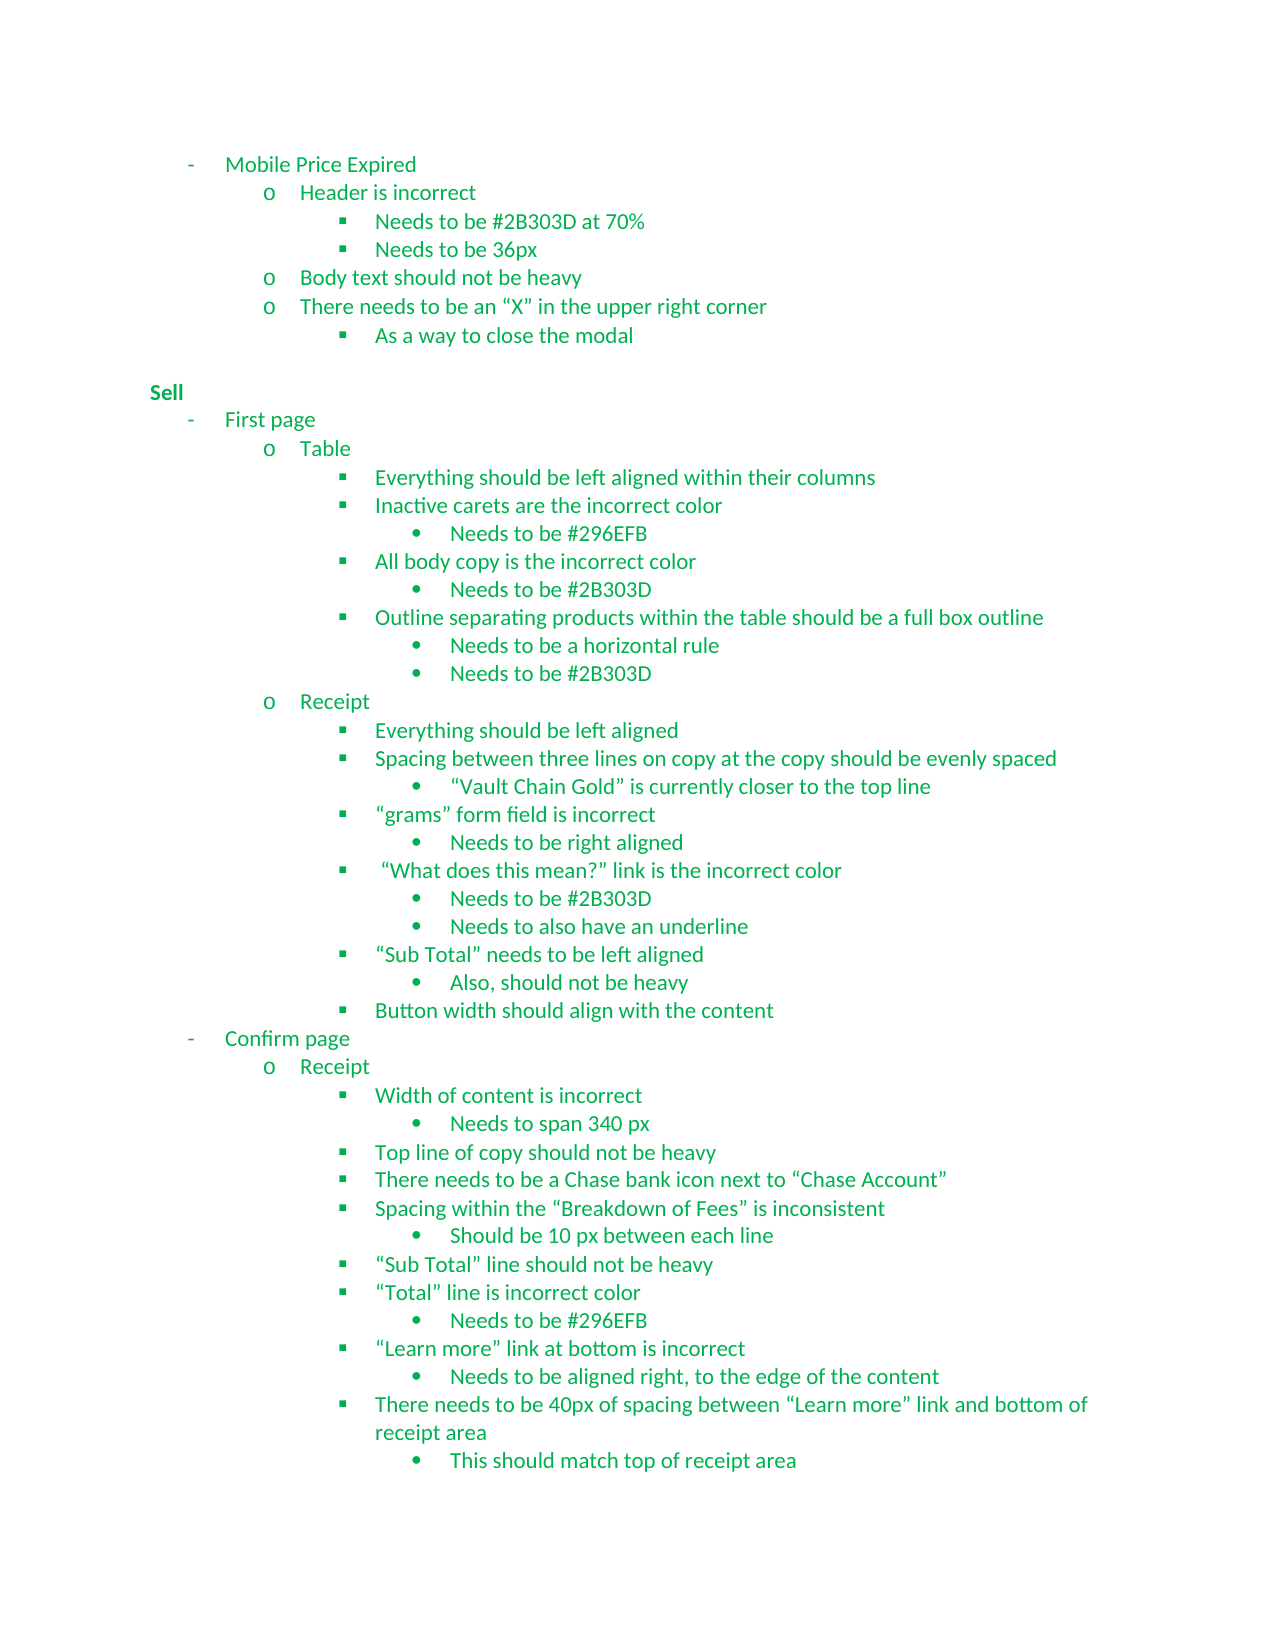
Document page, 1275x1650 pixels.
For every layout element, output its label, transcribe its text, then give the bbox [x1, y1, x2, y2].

list As a way to close the modal [337, 322, 1125, 349]
list Needs to be a horizontal rule [412, 631, 1125, 659]
list “What does this mean?” link is the incorrect color [337, 856, 1125, 884]
list Width of content is incorrect [337, 1082, 1125, 1109]
list Receipt [262, 1052, 1125, 1082]
list Table [262, 434, 1125, 463]
list All body copy is the incorrect color [337, 547, 1125, 575]
list Mobile Price Expired [187, 150, 1125, 178]
list “Sub Total” line should not be heavy [337, 1250, 1125, 1278]
list Needs to be #2B303D [412, 659, 1125, 687]
list “Vault Chain Gold” is currently closer to the top line [412, 772, 1125, 800]
list “Total” line is incorrect color [337, 1278, 1125, 1306]
list Needs to be right aligned [412, 828, 1125, 856]
list Needs to be aligned right, to the edge of the content [412, 1362, 1125, 1390]
list “Learn more” link at bottom is incorrect [337, 1334, 1125, 1362]
list Button width should align with the content [337, 996, 1125, 1024]
list Also, should not be heavy [412, 968, 1125, 996]
list Header is incorrect [262, 178, 1125, 207]
list Everything should be left aligned [337, 716, 1125, 744]
list First page [187, 406, 1125, 434]
list Needs to span 340 px [412, 1109, 1125, 1138]
list Body text should not be heavy [262, 263, 1125, 292]
list Needs to be #2B303D [412, 884, 1125, 912]
list Top line of copy should not be heavy [337, 1138, 1125, 1166]
list There needs to be an “X” in the upper right corner [262, 292, 1125, 322]
list Needs to also have an underline [412, 912, 1125, 940]
list Outline separating products within the table should be a full box outline [337, 603, 1125, 631]
list This should match top of receipt area [412, 1446, 1125, 1474]
list Confirm page [187, 1024, 1125, 1052]
list Needs to be #296EFB [412, 519, 1125, 547]
list There needs to be a Chase bank icon next to “Chase Account” [337, 1166, 1125, 1194]
list Receipt [262, 687, 1125, 716]
list Spacing between three lines on copy at the copy should be evenly spaced [337, 744, 1125, 772]
list “Sub Total” needs to be left aligned [337, 940, 1125, 968]
list Needs to be #296EFB [412, 1306, 1125, 1334]
list Needs to be 36px [337, 235, 1125, 263]
text Sell [150, 378, 1125, 406]
list Needs to be #2B303D [412, 575, 1125, 603]
list Should be 10 px between each line [412, 1222, 1125, 1250]
list Needs to be #2B303D at 70% [337, 207, 1125, 235]
list “grams” form field is incorrect [337, 800, 1125, 828]
list Everything should be left aligned within their columns [337, 463, 1125, 491]
list Inactive carets are the incorrect color [337, 491, 1125, 519]
list Spacing within the “Breakdown of Fees” is inconsistent [337, 1194, 1125, 1222]
list There needs to be 40px of spacing between “Learn more” link and bottom of receipt area [337, 1390, 1125, 1446]
